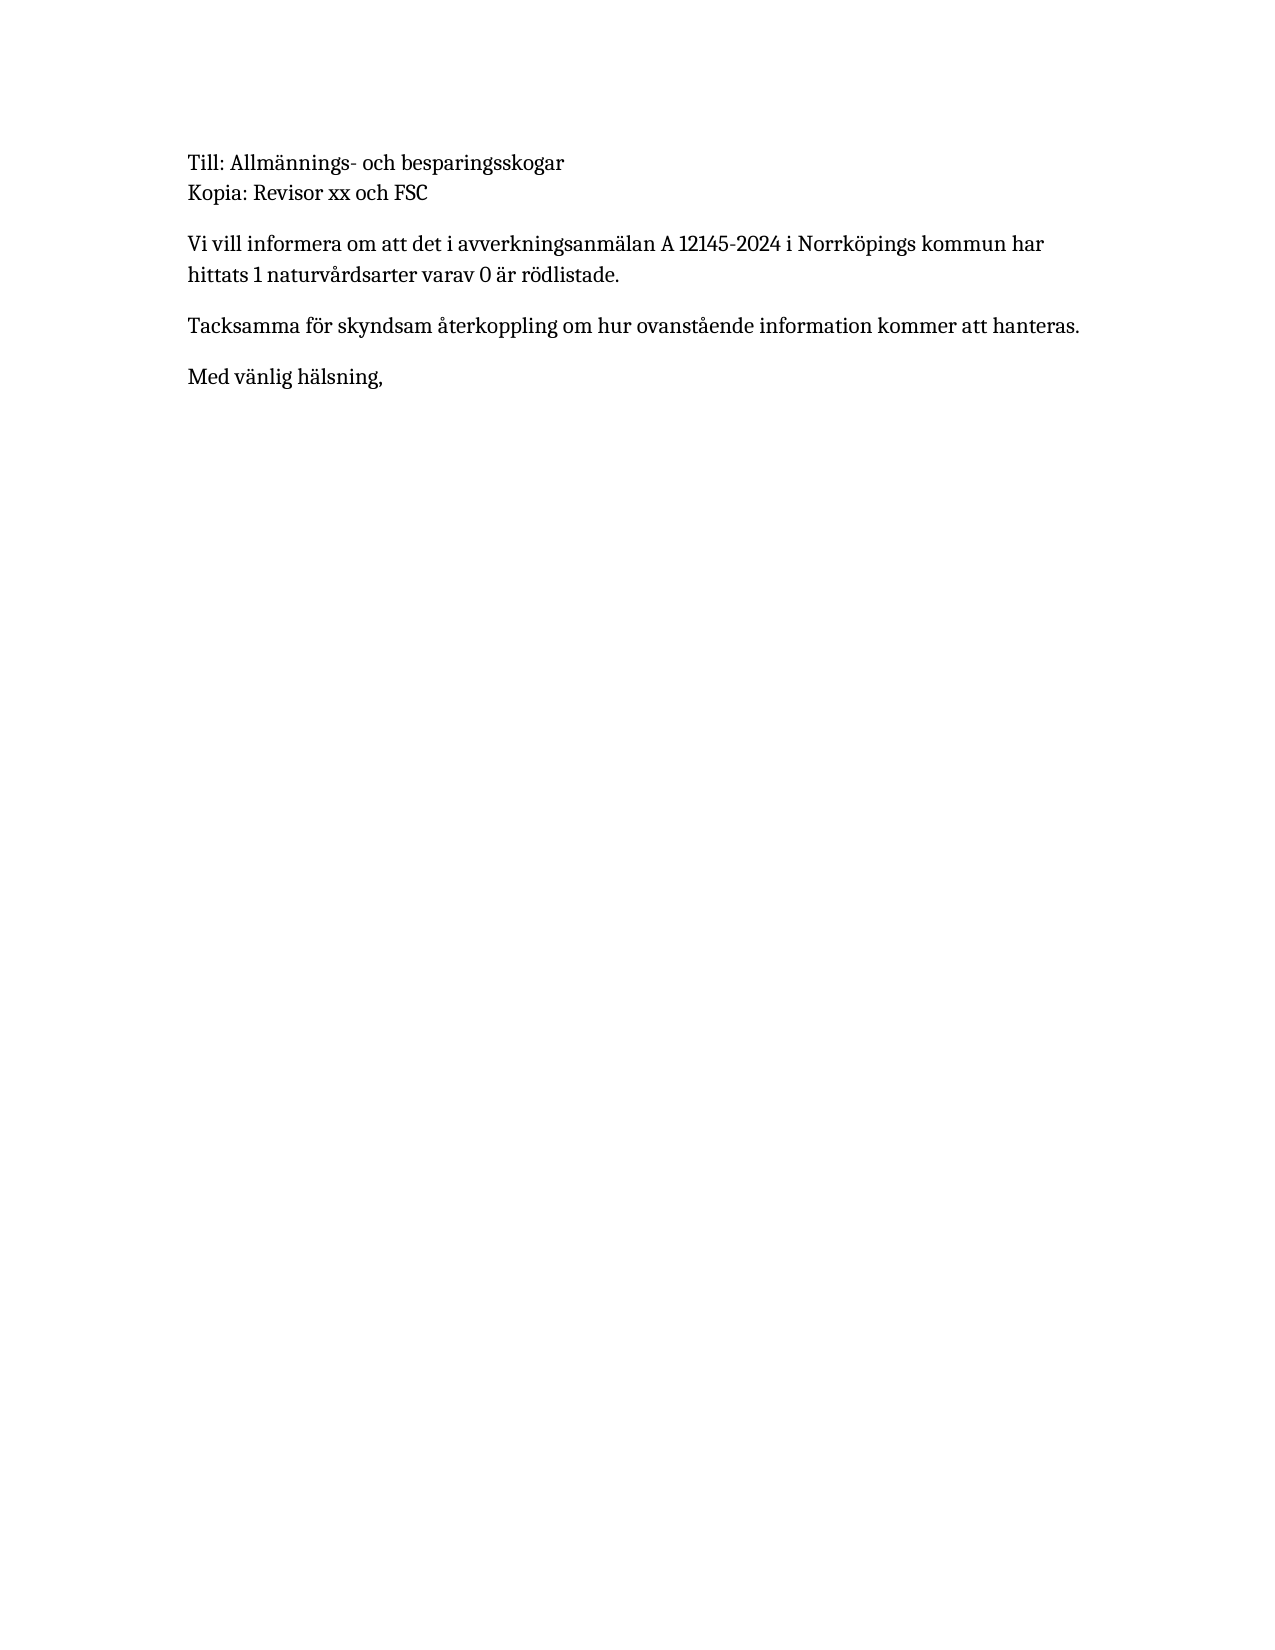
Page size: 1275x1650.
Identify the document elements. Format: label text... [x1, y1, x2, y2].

text Till: Allmännings- och besparingsskogar Kopia: Revisor xx och FSC [187, 150, 1087, 207]
text Tacksamma för skyndsam återkoppling om hur ovanstående information kommer att hanteras. [187, 312, 1087, 339]
text Med vänlig hälsning, [187, 363, 1087, 420]
text Vi vill informera om att det i avverkningsanmälan A 12145-2024 i Norrköpings kommun har hittats 1 naturvårdsarter varav 0 är rödlistade. [187, 231, 1087, 288]
